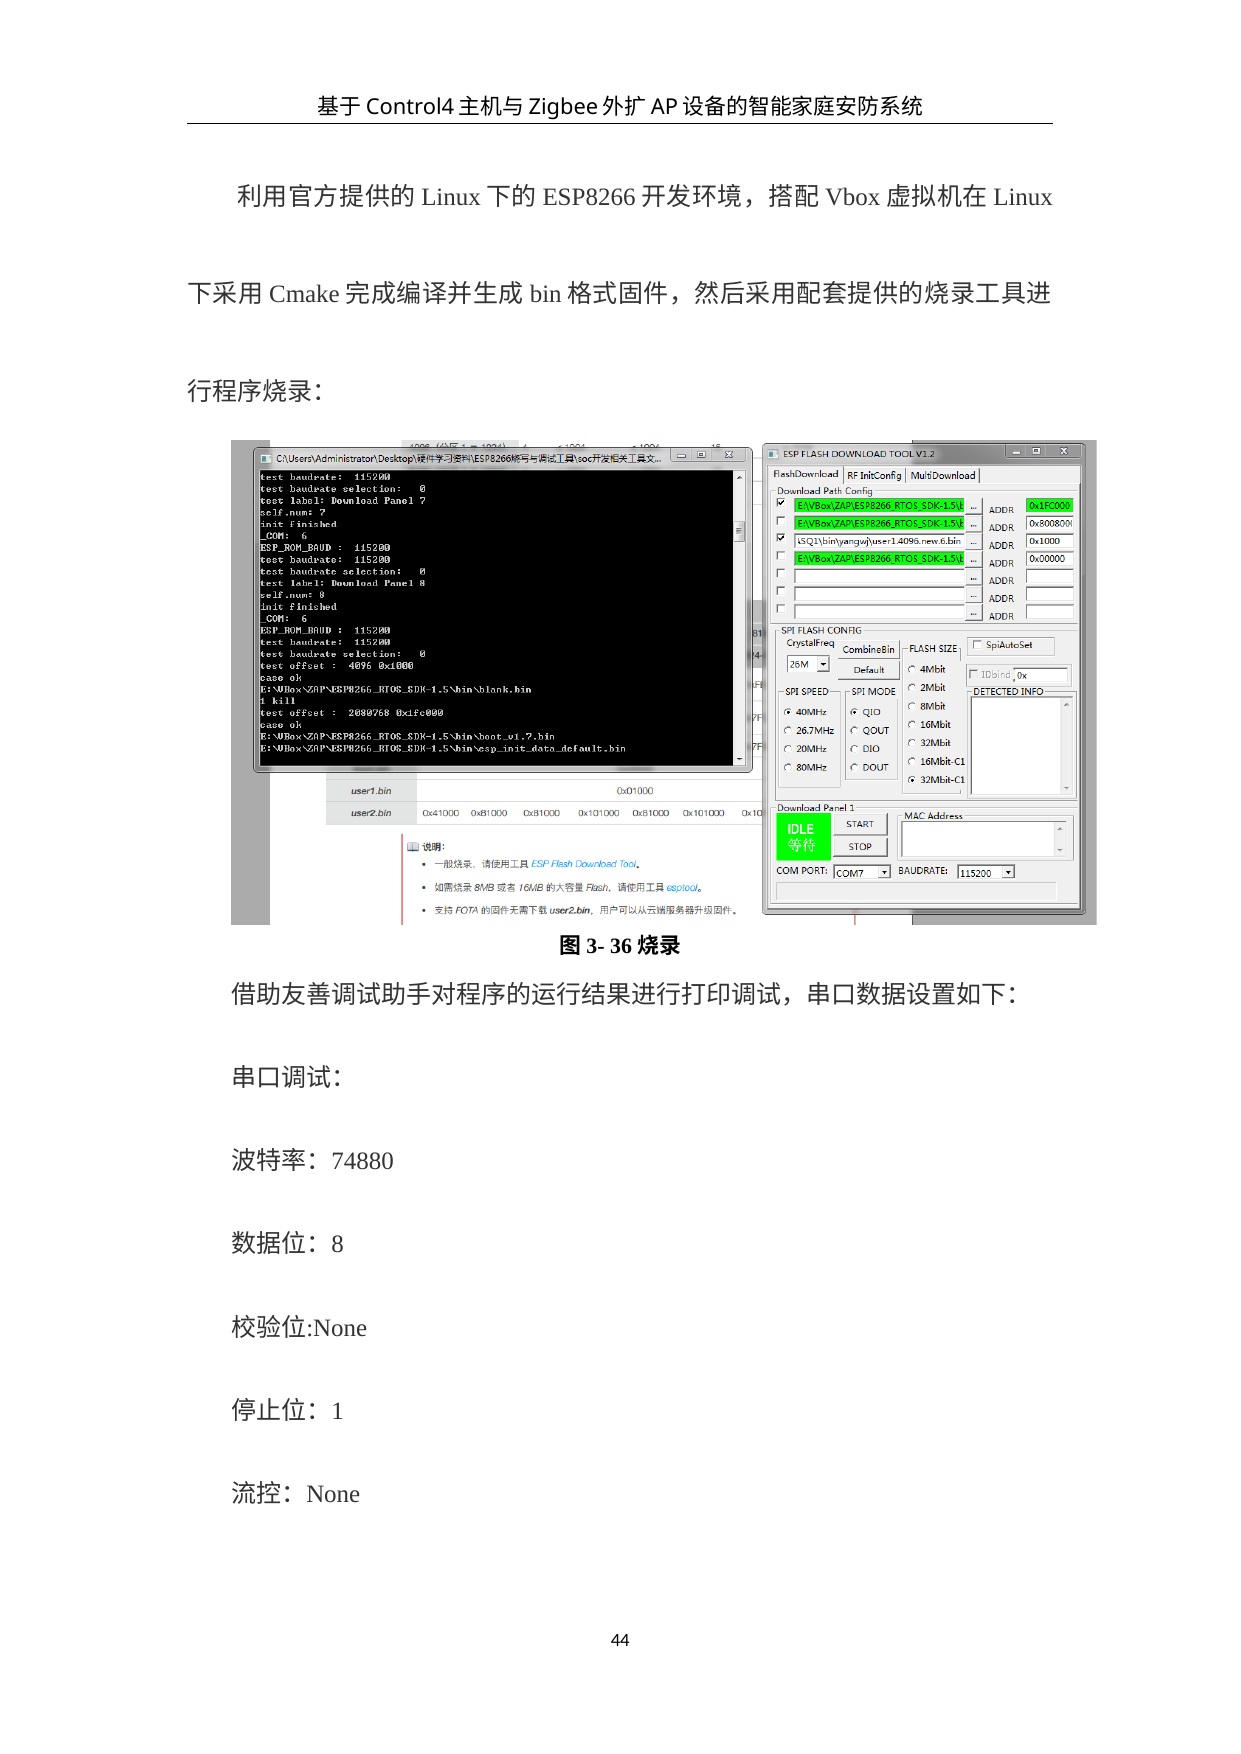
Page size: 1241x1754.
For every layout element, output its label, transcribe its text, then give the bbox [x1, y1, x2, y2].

text 校验位:None [187, 1293, 1053, 1358]
text 流控：None [187, 1459, 1053, 1524]
text 数据位：8 [187, 1209, 1053, 1274]
text 利用官方提供的Linux下的ESP8266开发环境，搭配Vbox虚拟机在Linux下采用Cmake完成编译并生成bin格式固件，然后采用配套提供的烧录工具进行程序烧录： [187, 162, 1053, 422]
text 图 3- 36 烧录 [187, 928, 1053, 960]
text 波特率：74880 [187, 1126, 1053, 1191]
text 停止位：1 [187, 1376, 1053, 1441]
text 串口调试： [187, 1043, 1053, 1108]
picture [231, 440, 1097, 925]
text 借助友善调试助手对程序的运行结果进行打印调试，串口数据设置如下： [187, 960, 1053, 1025]
